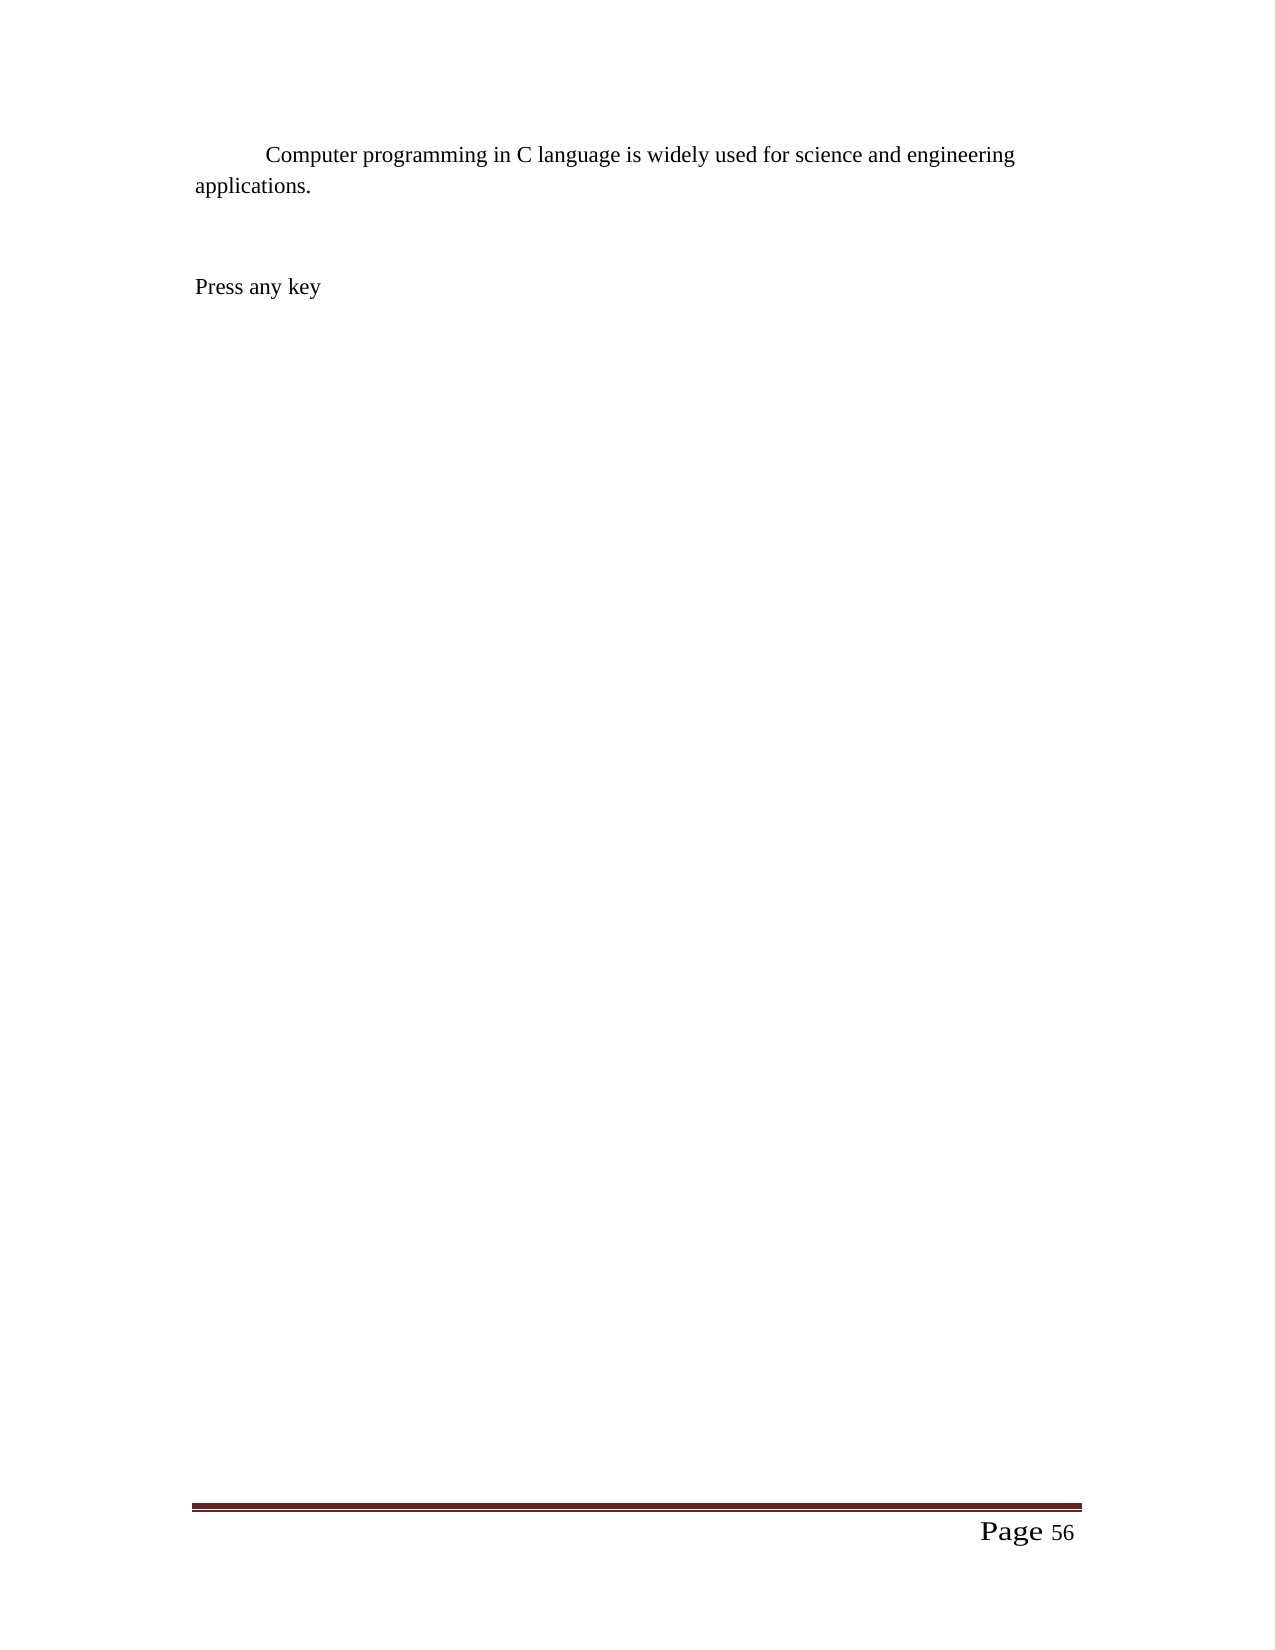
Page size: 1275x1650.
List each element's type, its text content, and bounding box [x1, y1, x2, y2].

text Press any key [195, 273, 1169, 299]
text Computer programming in C language is widely used for science and engineering applications. [195, 141, 1046, 198]
